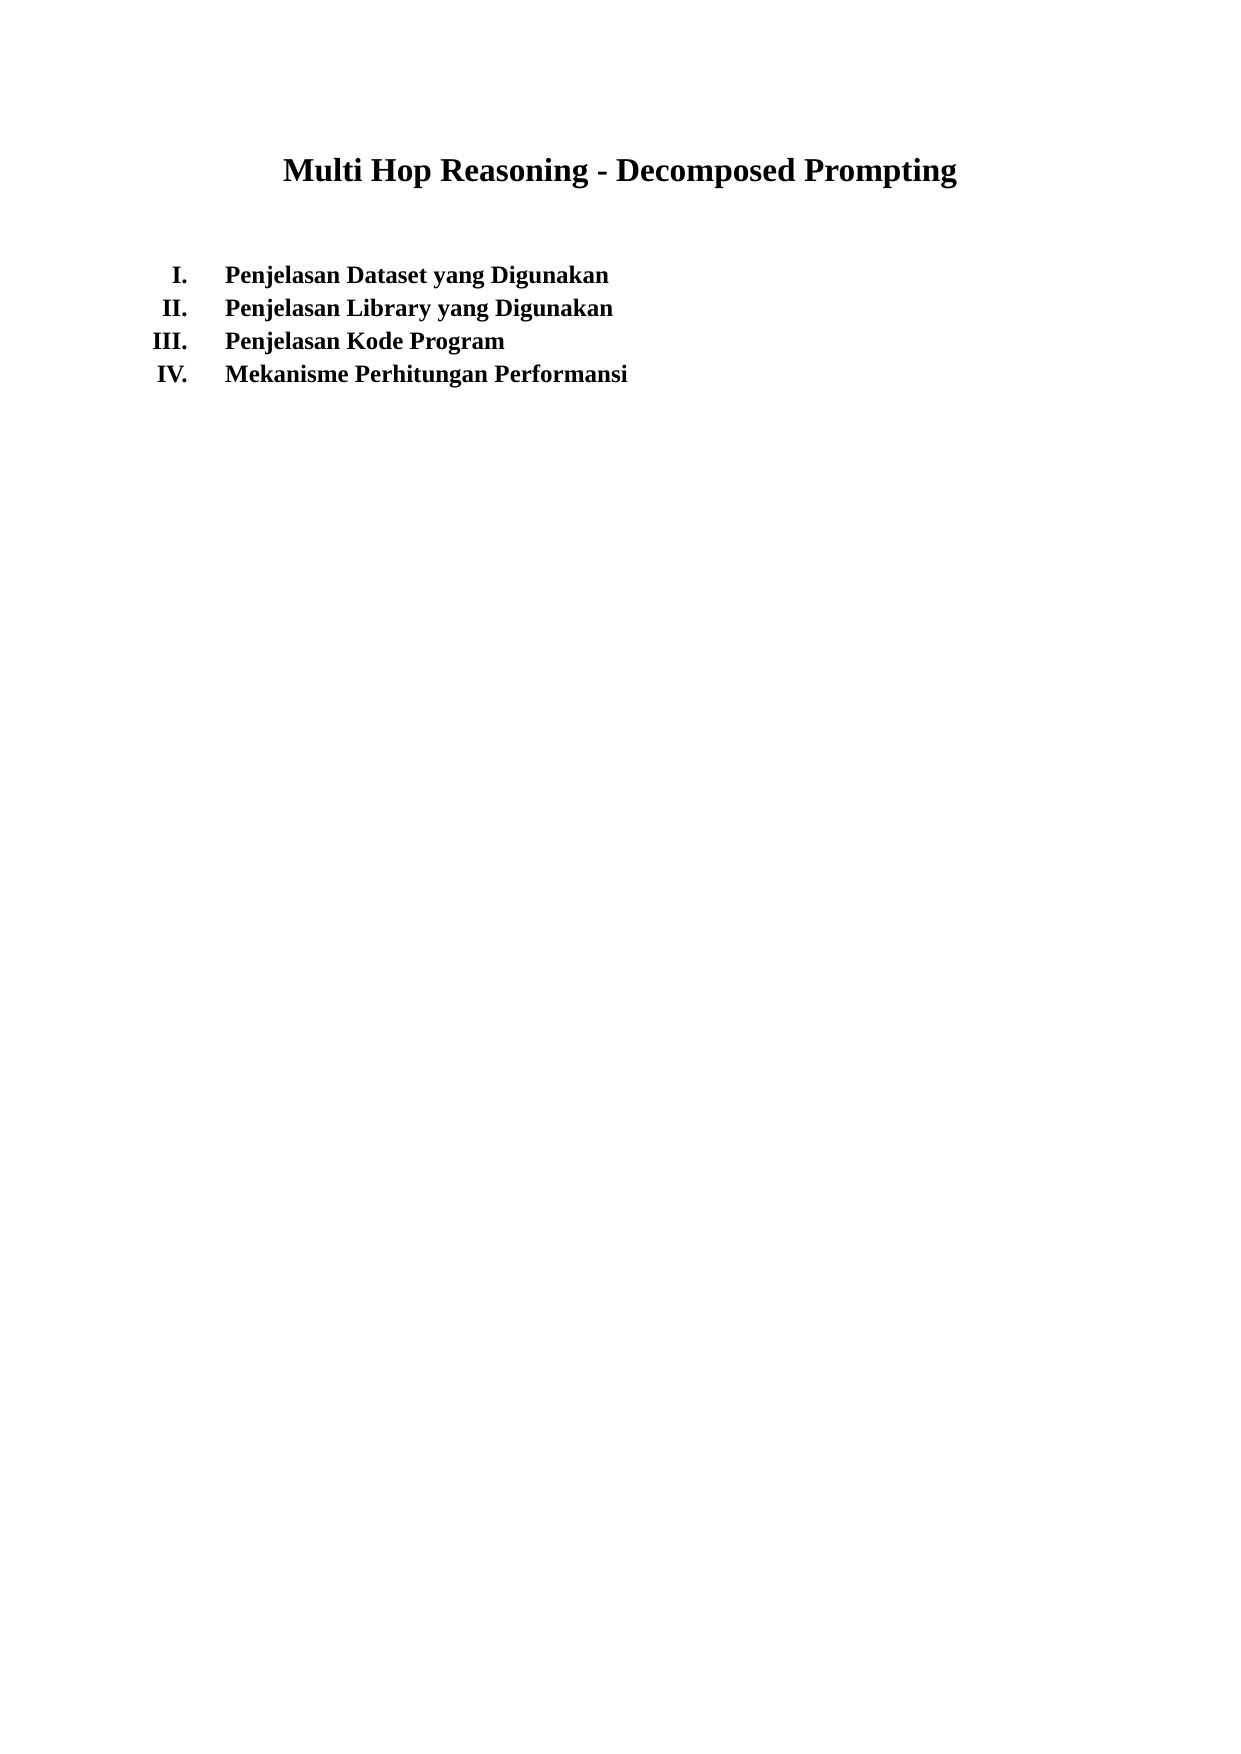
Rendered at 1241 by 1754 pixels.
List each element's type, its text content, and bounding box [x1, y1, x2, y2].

list Penjelasan Library yang Digunakan [187, 293, 1090, 322]
text Multi Hop Reasoning - Decomposed Prompting [150, 150, 1090, 188]
list Penjelasan Dataset yang Digunakan [187, 260, 1090, 289]
list Penjelasan Kode Program [187, 326, 1090, 355]
list Mekanisme Perhitungan Performansi [187, 359, 1090, 388]
